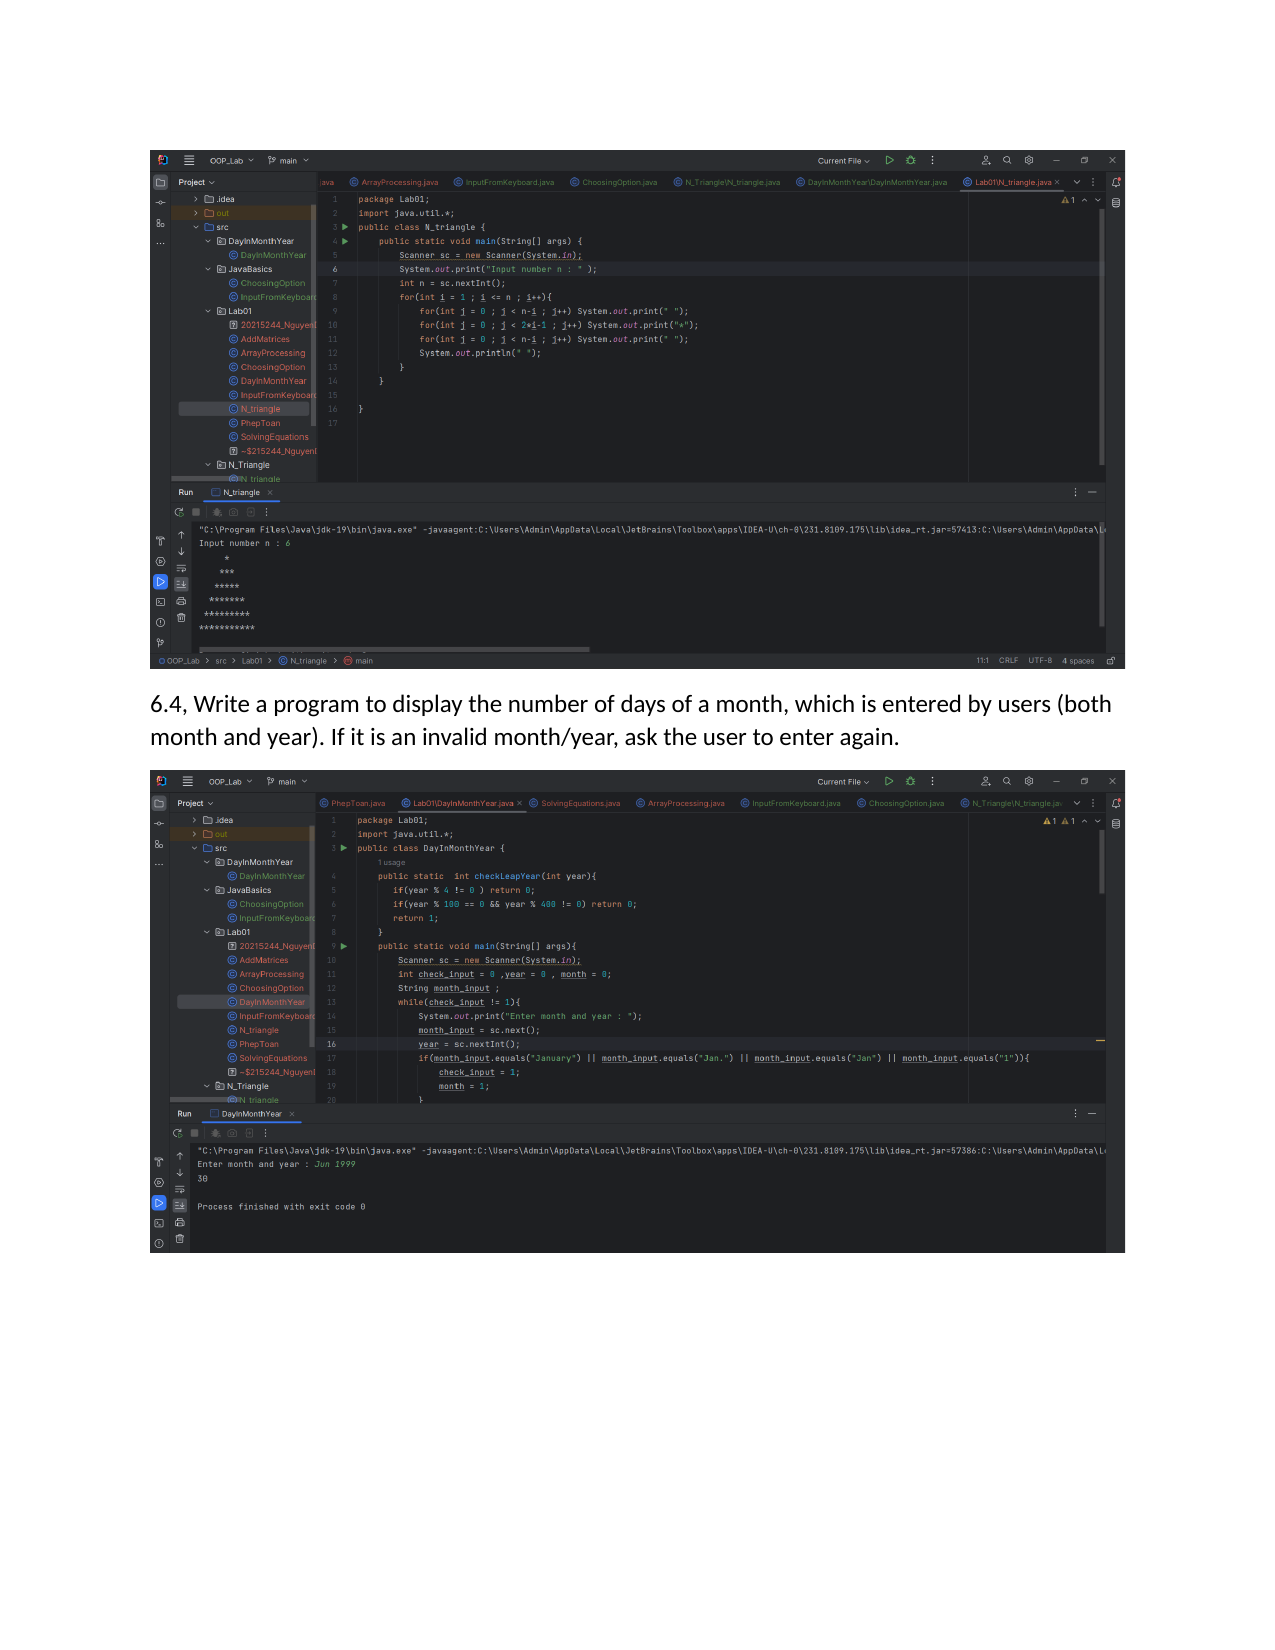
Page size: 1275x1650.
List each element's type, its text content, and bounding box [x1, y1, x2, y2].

picture [150, 150, 1125, 669]
text 6.4, Write a program to display the number of days of a month, which is entered by users (both month and year). If it is an invalid month/year, ask the user to enter again. [150, 688, 1125, 751]
picture [150, 770, 1125, 1253]
